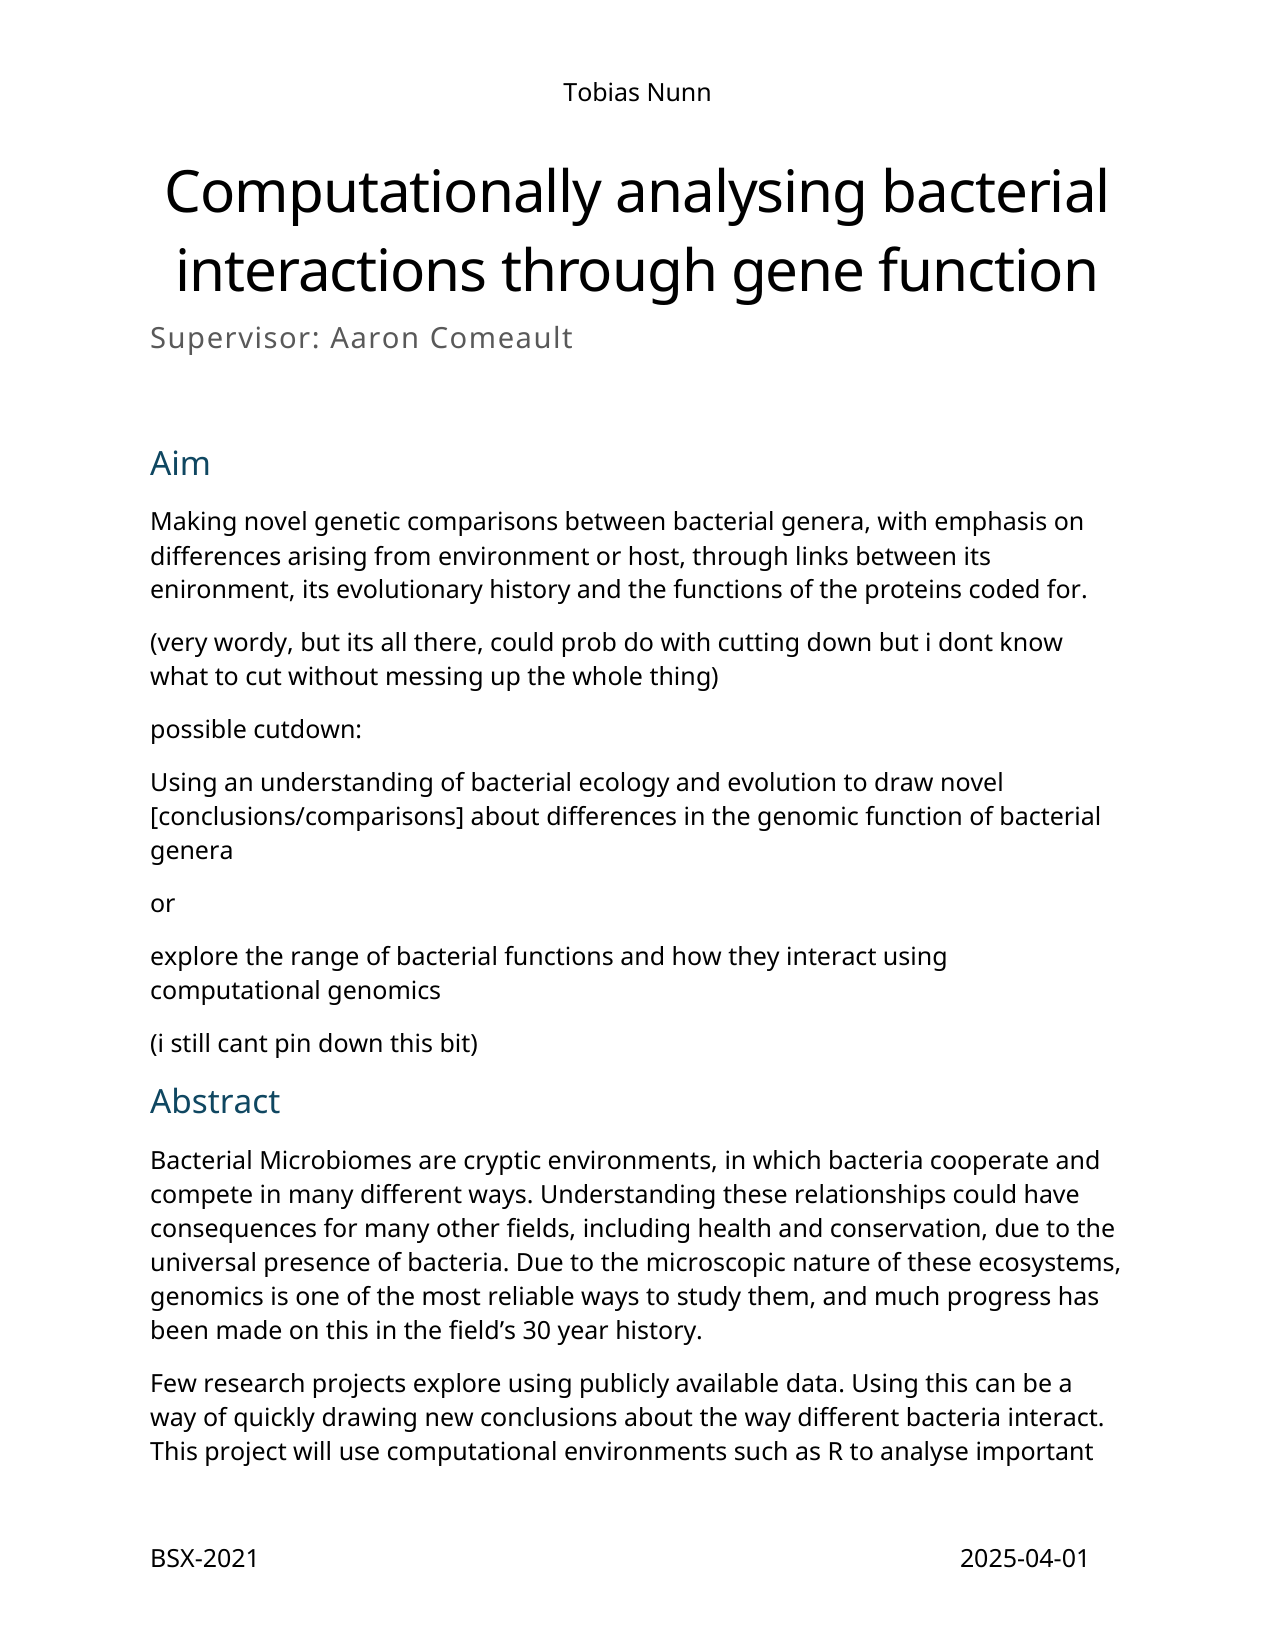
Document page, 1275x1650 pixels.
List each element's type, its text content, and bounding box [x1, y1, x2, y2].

text explore the range of bacterial functions and how they interact using computational genomics [150, 938, 1125, 1007]
text (i still cant pin down this bit) [150, 1025, 1125, 1059]
subtitle Aim [150, 440, 1125, 485]
title Computationally analysing bacterial interactions through gene function [150, 150, 1125, 309]
text (very wordy, but its all there, could prob do with cutting down but i dont know what to cut without messing up the whole thing) [150, 625, 1125, 693]
text possible cutdown: [150, 712, 1125, 746]
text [150, 1365, 1125, 1468]
text or [150, 886, 1125, 920]
text Bacterial Microbiomes are cryptic environments, in which bacteria cooperate and compete in many different ways. Understanding these relationships could have consequences for many other fields, including health and conservation, due to the universal presence of bacteria. Due to the microscopic nature of these ecosystems, genomics is one of the most reliable ways to study them, and much progress has been made on this in the field’s 30 year history. [150, 1142, 1125, 1347]
subtitle Abstract [150, 1078, 1125, 1123]
text Making novel genetic comparisons between bacterial genera, with emphasis on differences arising from environment or host, through links between its enironment, its evolutionary history and the functions of the proteins coded for. [150, 504, 1125, 606]
text Using an understanding of bacterial ecology and evolution to draw novel [conclusions/comparisons] about differences in the genomic function of bacterial genera [150, 765, 1125, 867]
subtitle Supervisor: Aaron Comeault [150, 317, 1125, 357]
